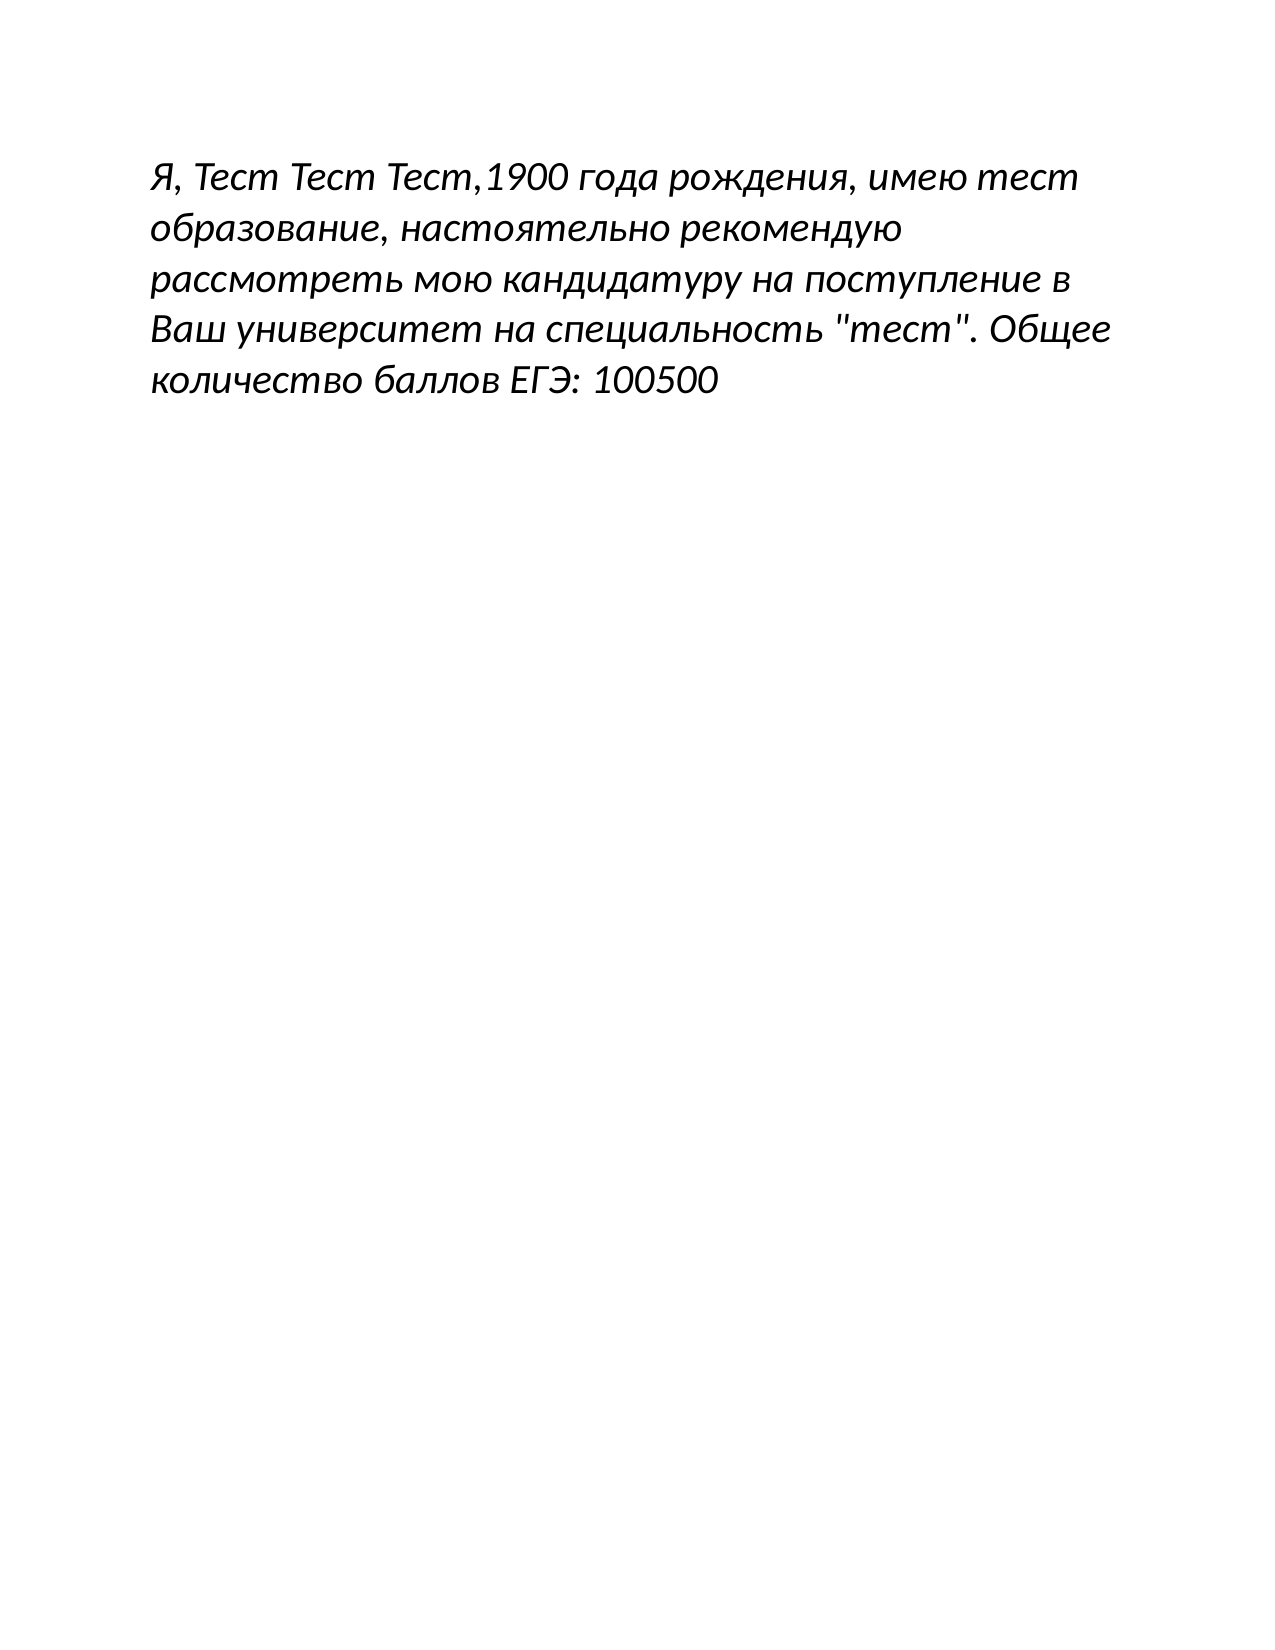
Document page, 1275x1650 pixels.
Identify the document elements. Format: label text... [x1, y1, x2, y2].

text Я, Тест Тест Тест,1900 года рождения, имею тест образование, настоятельно рекомендую рассмотреть мою кандидатуру на поступление в Ваш университет на специальность "тест". Общее количество баллов ЕГЭ: 100500 [150, 150, 1125, 491]
